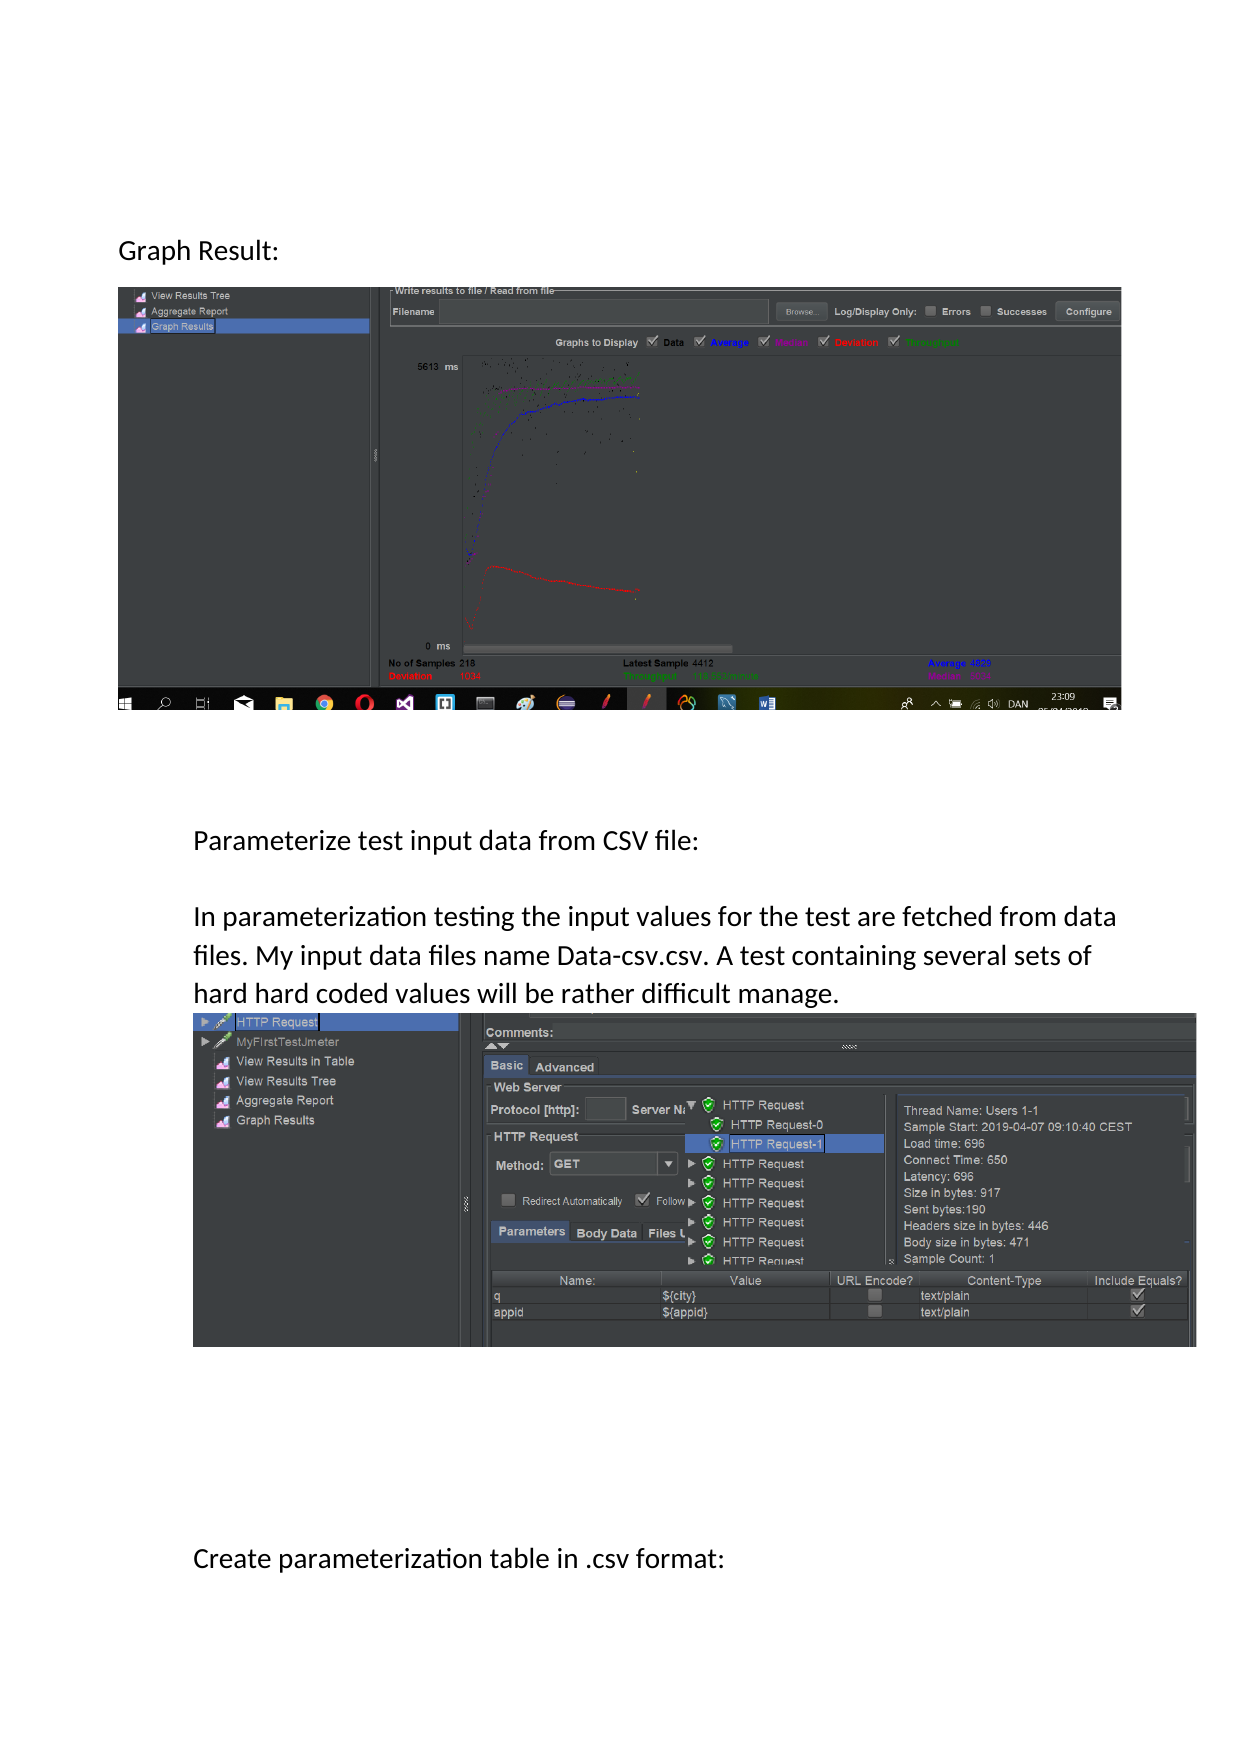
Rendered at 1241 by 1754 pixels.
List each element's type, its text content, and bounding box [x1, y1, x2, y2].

picture [193, 1013, 1197, 1347]
list Create parameterization table in .csv format: [193, 1541, 1122, 1576]
text Graph Result: [118, 232, 1122, 268]
list In parameterization testing the input values for the test are fetched from data files. My input data files name Data-csv.csv. A test containing several sets of hard hard coded values will be rather difficult manage. [193, 898, 1122, 1011]
picture [118, 287, 1122, 710]
list Parameterize test input data from CSV file: [193, 822, 1122, 857]
